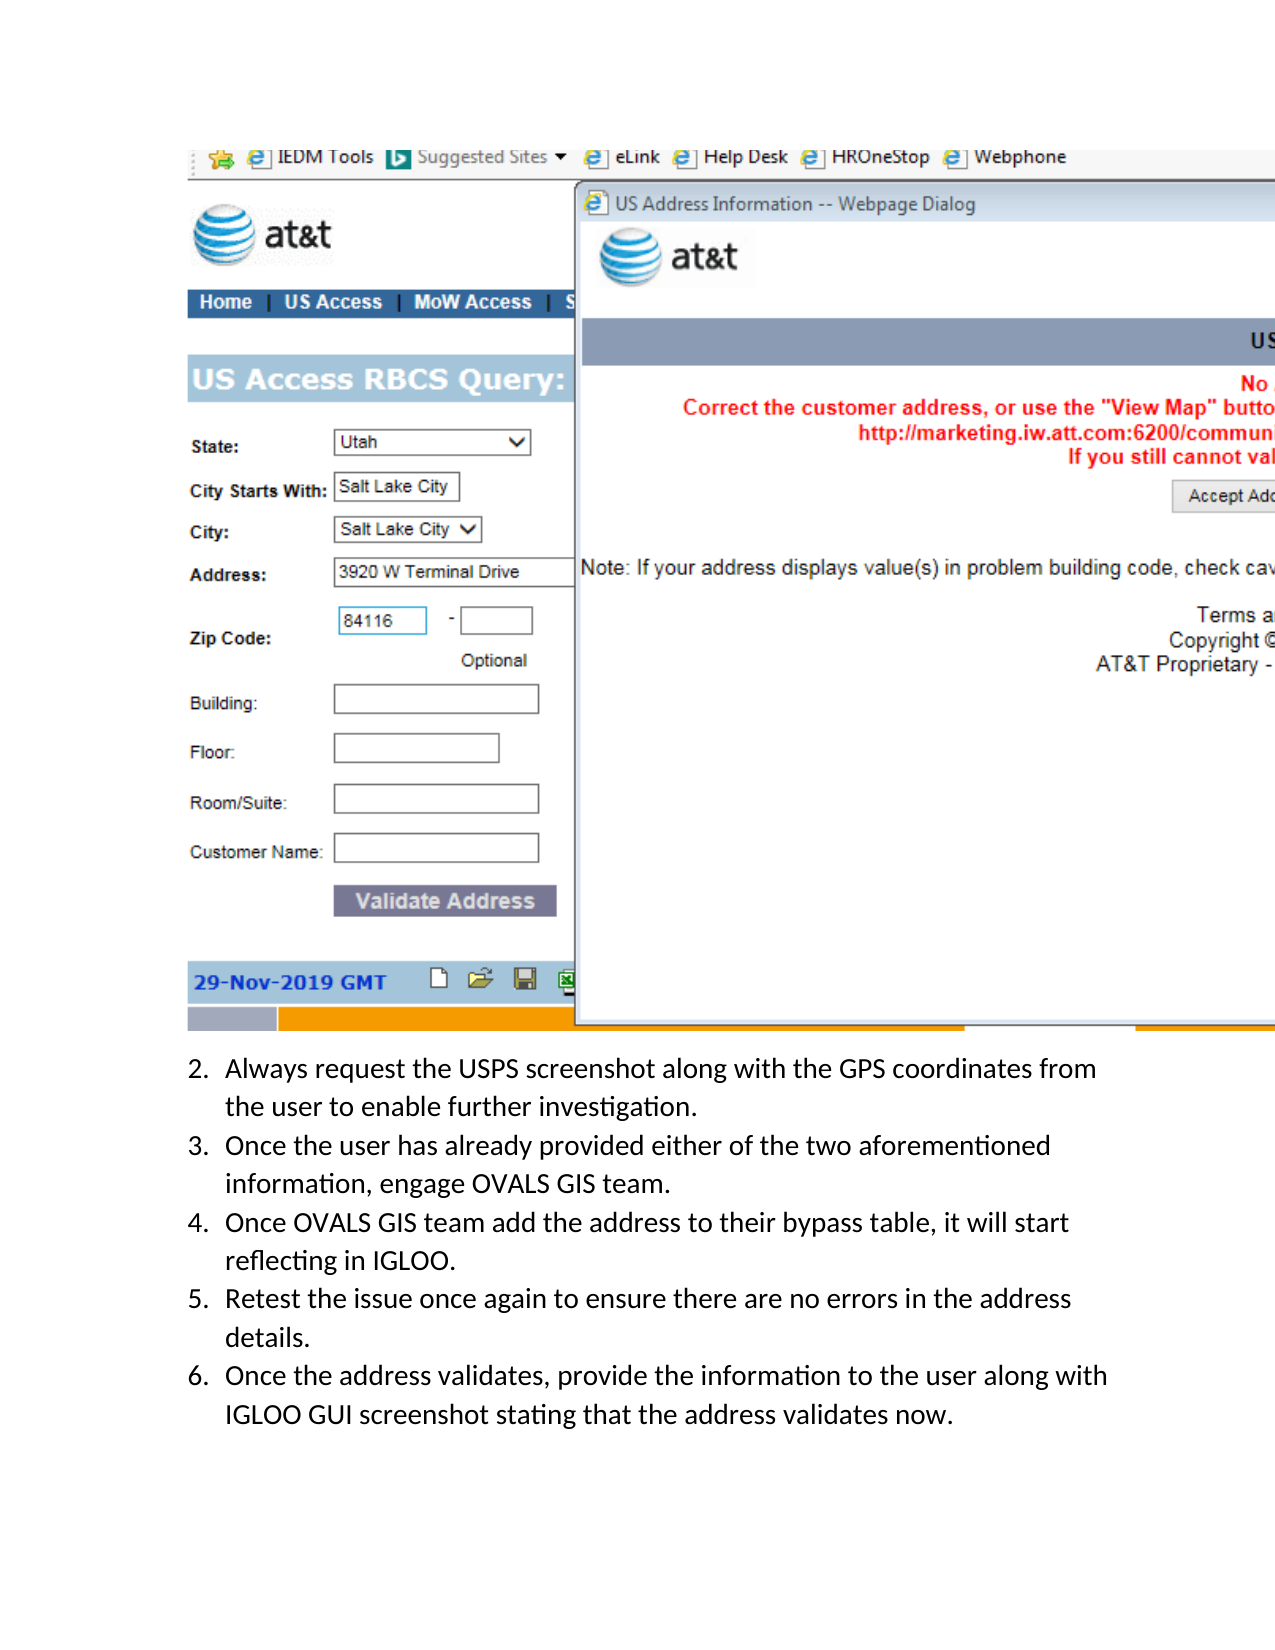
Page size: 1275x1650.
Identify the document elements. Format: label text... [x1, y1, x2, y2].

list Retest the issue once again to ensure there are no errors in the address details. [187, 1281, 1125, 1355]
list Once the address validates, provide the information to the user along with IGLOO GUI screenshot stating that the address validates now. [187, 1357, 1125, 1432]
picture [187, 150, 1275, 1031]
list Once the user has already provided either of the two aforementioned information, engage OVALS GIS team. [187, 1127, 1125, 1201]
list Once OVALS GIS team add the address to their bypass table, it will start reflecting in IGLOO. [187, 1204, 1125, 1278]
list Always request the USPS screenshot along with the GPS coordinates from the user to enable further investigation. [187, 1050, 1125, 1124]
